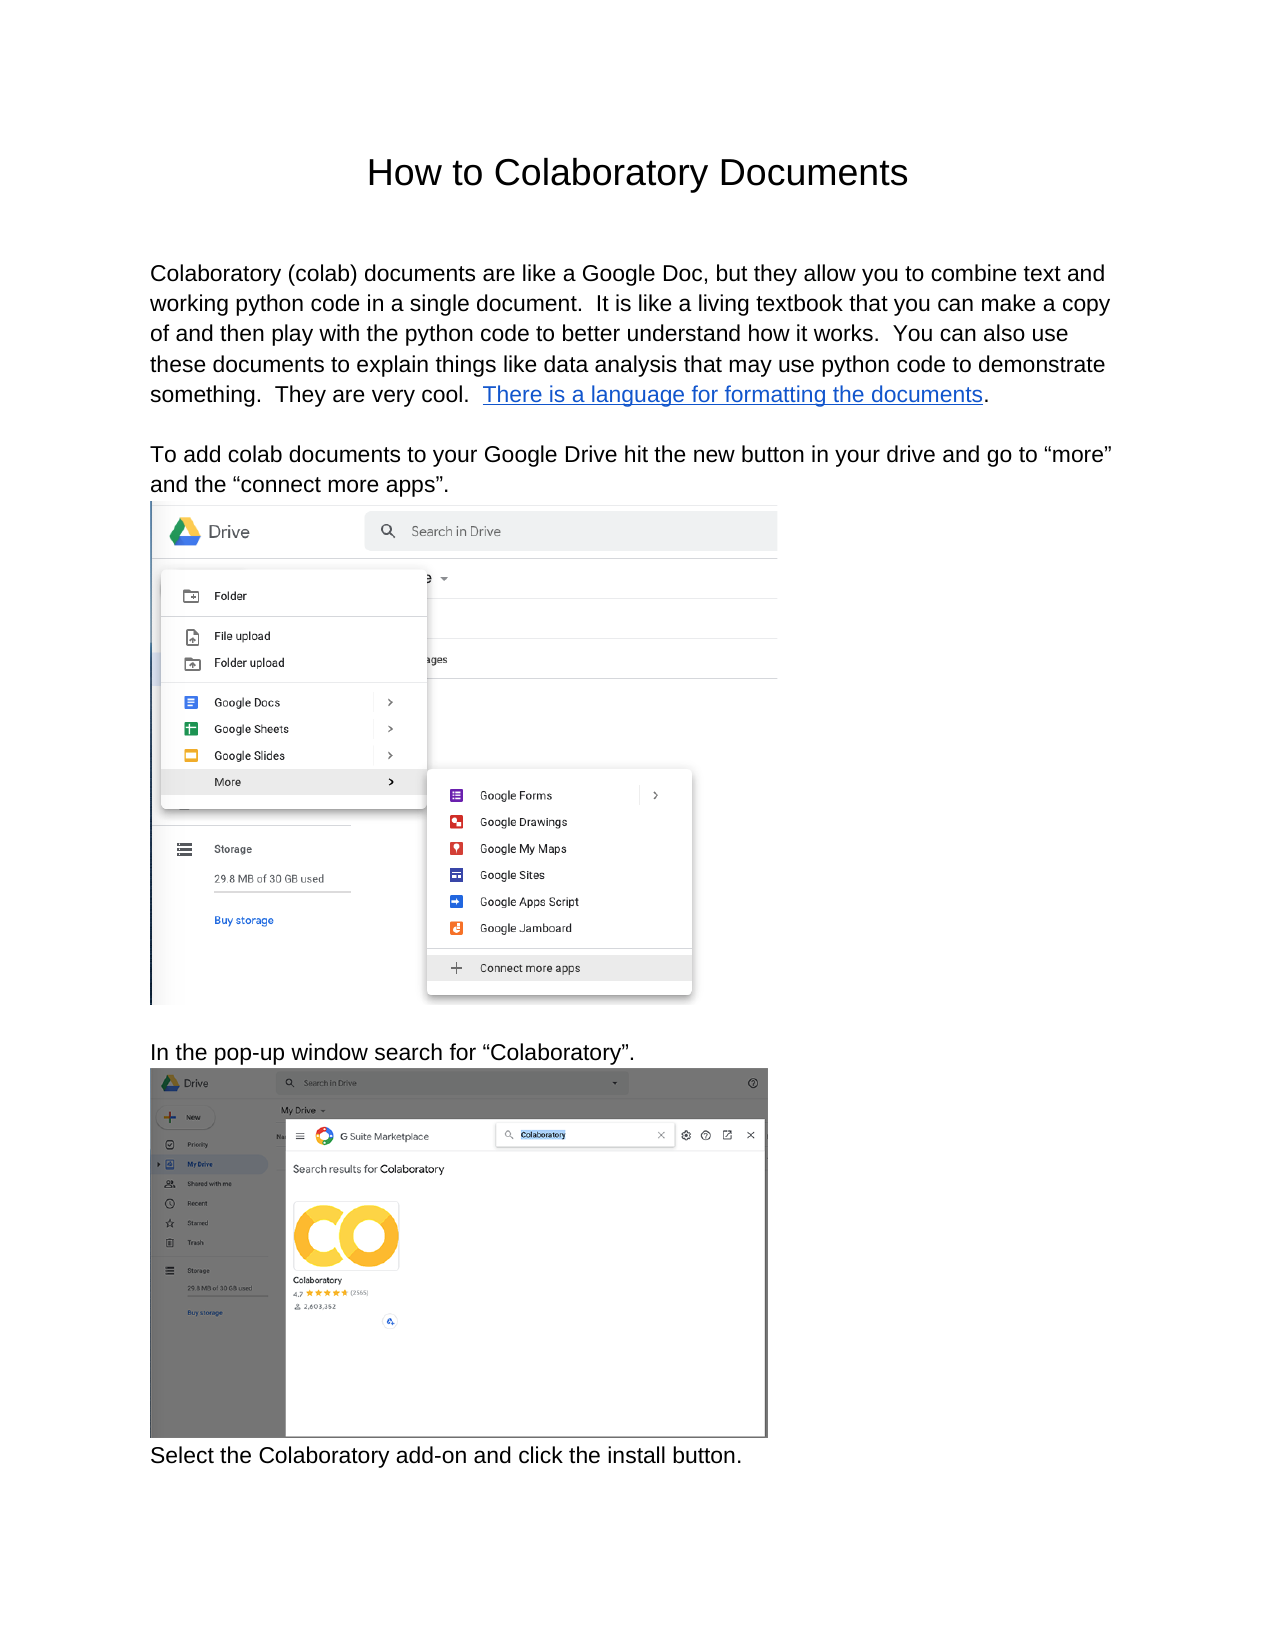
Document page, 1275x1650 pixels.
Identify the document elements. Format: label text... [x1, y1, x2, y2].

text Select the Colaboratory add-on and click the install button. [150, 1442, 1125, 1468]
picture [150, 1068, 768, 1438]
picture [150, 501, 778, 1005]
text How to Colaboratory Documents [150, 150, 1125, 193]
text Colaboratory (colab) documents are like a Google Doc, but they allow you to combine text and working python code in a single document. It is like a living textbook that you can make a copy of and then play with the python code to better understand how it works. You can also use these documents to explain things like data analysis that may use python code to demonstrate something. They are very cool. There is a language for formatting the documents. [150, 260, 1125, 407]
text In the pop-up window search for “Colaboratory”. [150, 1038, 1125, 1065]
text To add colab documents to your Google Drive hit the new button in your drive and go to “more” and the “connect more apps”. [150, 441, 1125, 498]
